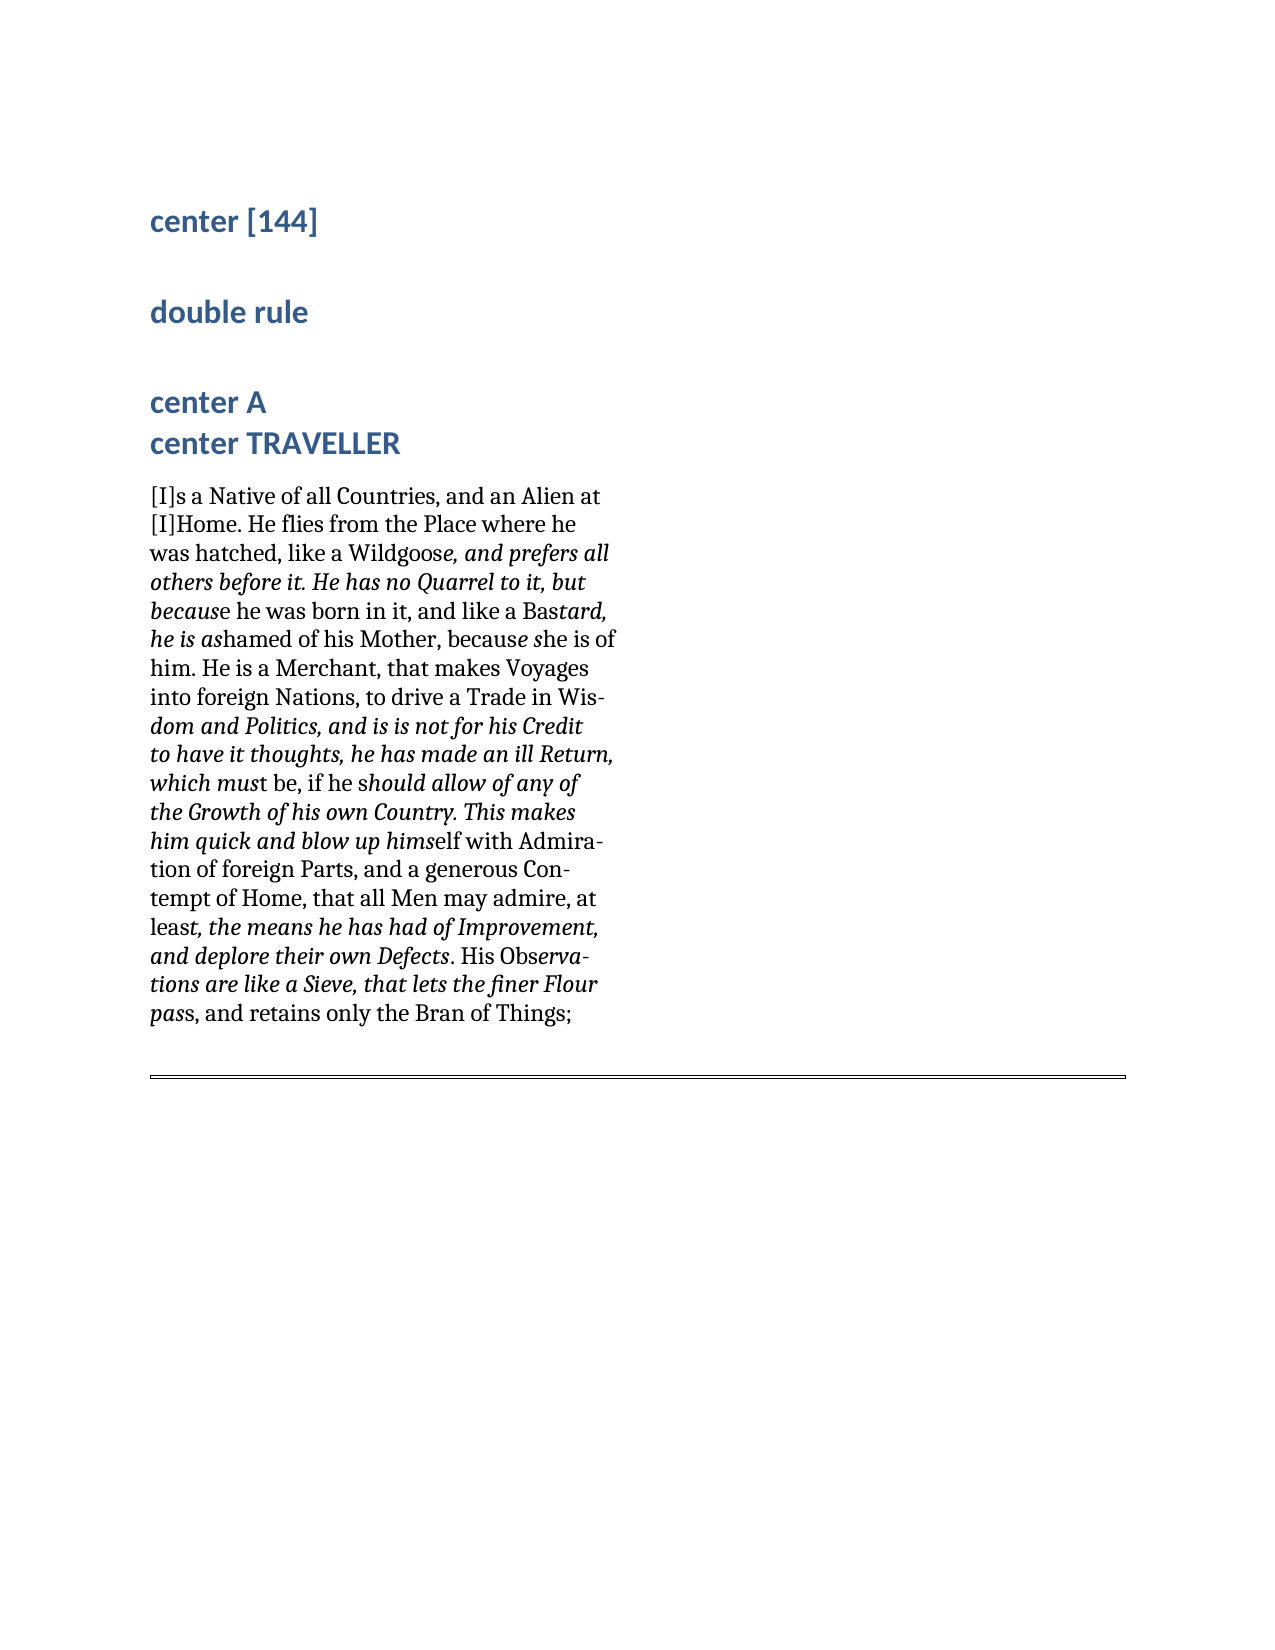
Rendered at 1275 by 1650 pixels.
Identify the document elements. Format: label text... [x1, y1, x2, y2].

text [I]s a Native of all Countries, and an Alien at [I]Home. He flies from the Place where he was hatched, like a Wildgoose, and prefers all others before it. He has no Quarrel to it, but because he was born in it, and like a Bastard, he is ashamed of his Mother, because she is of him. He is a Merchant, that makes Voyages into foreign Nations, to drive a Trade in Wis- dom and Politics, and is is not for his Credit to have it thoughts, he has made an ill Return, which must be, if he should allow of any of the Growth of his own Country. This makes him quick and blow up himself with Admira- tion of foreign Parts, and a generous Con- tempt of Home, that all Men may admire, at least, the means he has had of Improvement, and deplore their own Defects. His Observa- tions are like a Sieve, that lets the finer Flour pass, and retains only the Bran of Things; [150, 482, 1125, 1057]
subtitle double rule [150, 291, 1125, 331]
subtitle center [144] [150, 200, 1125, 241]
subtitle center A center TRAVELLER [150, 381, 1125, 463]
